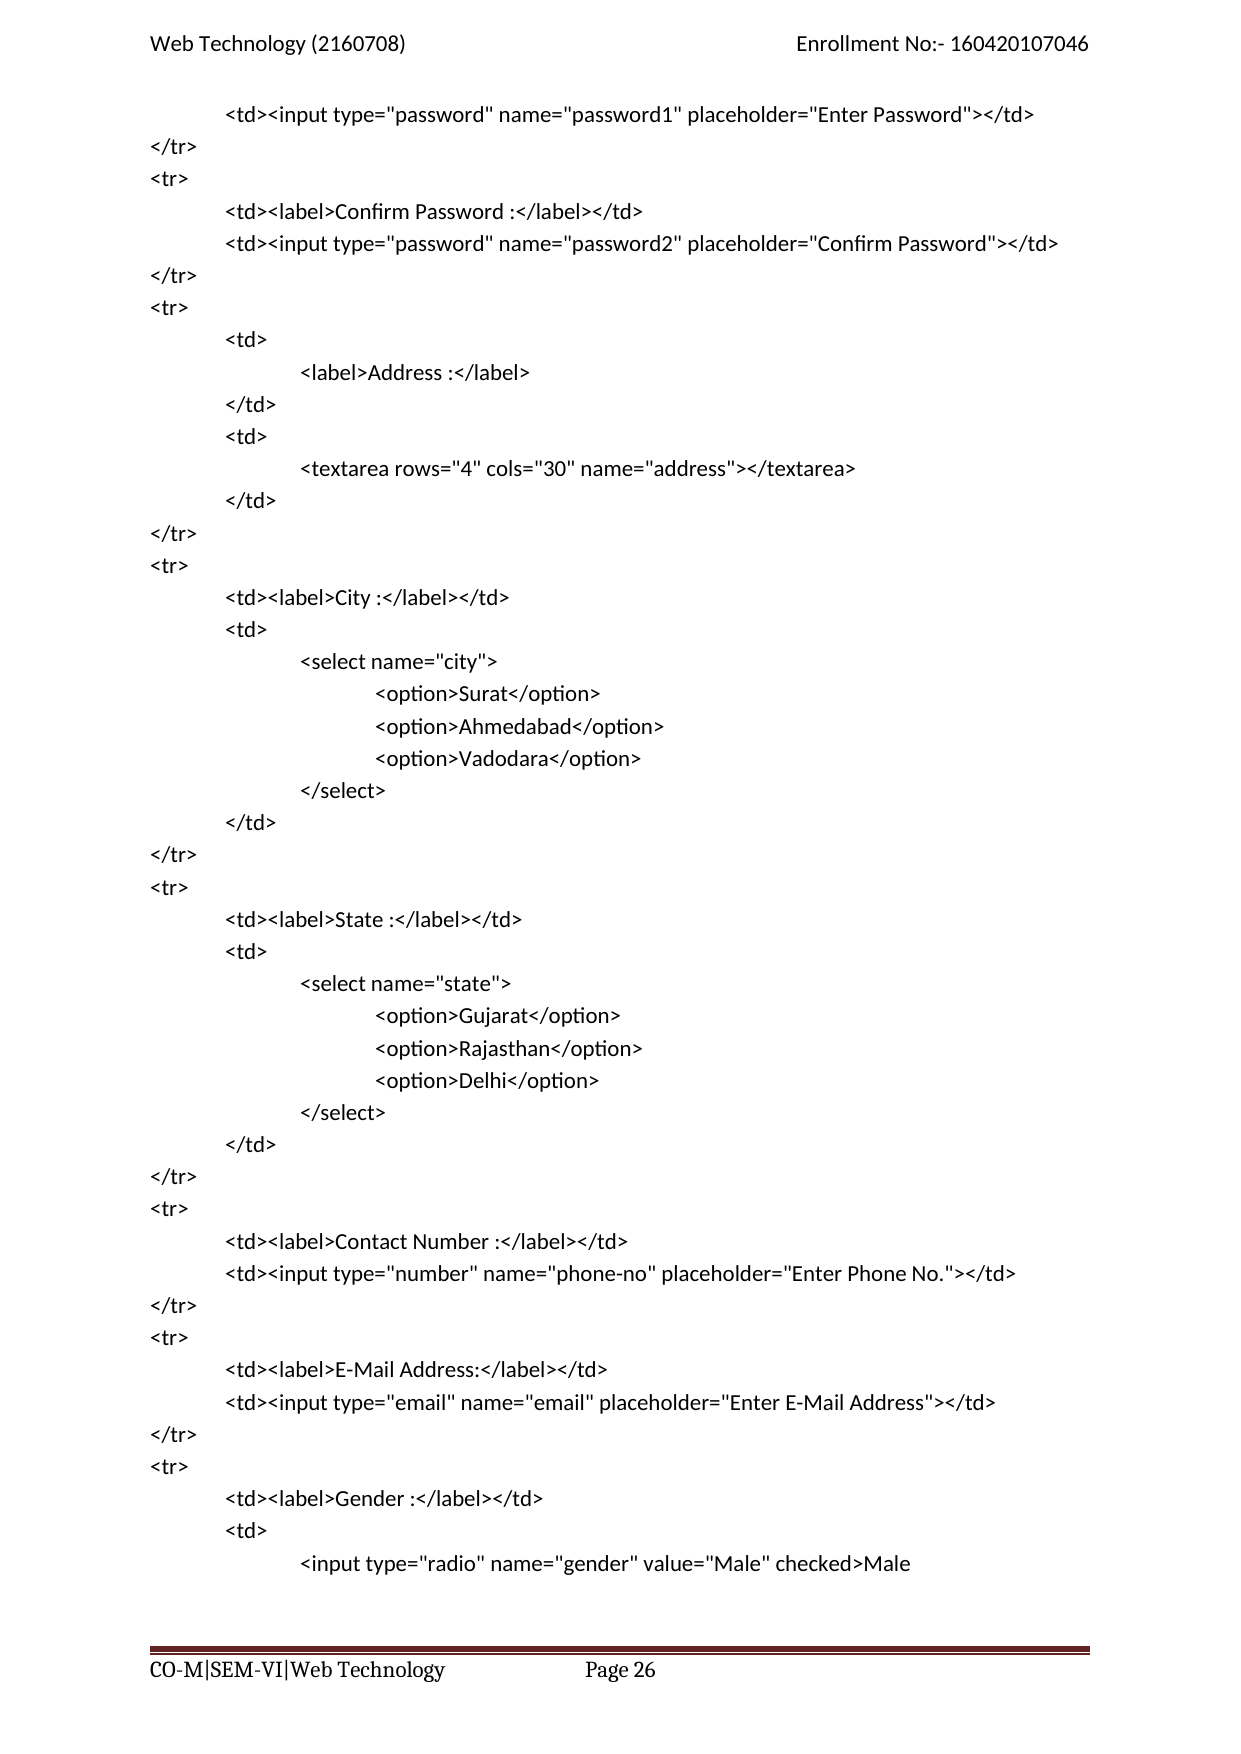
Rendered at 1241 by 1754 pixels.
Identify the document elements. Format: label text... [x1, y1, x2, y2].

text </tr> [150, 841, 1090, 868]
text <select name="state"> [150, 969, 1090, 997]
text </td> [150, 486, 1090, 514]
text <tr> [150, 1452, 1090, 1480]
text <td><input type="password" name="password1" placeholder="Enter Password"></td> [150, 100, 1090, 128]
text <tr> [150, 873, 1090, 901]
text <td><label>Contact Number :</label></td> [150, 1227, 1090, 1255]
text <option>Delhi</option> [150, 1066, 1090, 1094]
text <td><input type="password" name="password2" placeholder="Confirm Password"></td> [150, 229, 1090, 257]
text </select> [150, 776, 1090, 804]
text <option>Ahmedabad</option> [150, 712, 1090, 740]
text </td> [150, 808, 1090, 836]
text </tr> [150, 519, 1090, 547]
text <input type="radio" name="gender" value="Male" checked>Male [150, 1549, 1090, 1577]
text <label>Address :</label> [150, 358, 1090, 386]
text <td> [150, 615, 1090, 643]
text </tr> [150, 261, 1090, 289]
text <td> [150, 326, 1090, 353]
text <tr> [150, 164, 1090, 193]
text <tr> [150, 1194, 1090, 1223]
text <td> [150, 422, 1090, 450]
text <option>Vadodara</option> [150, 744, 1090, 772]
text <td><label>Gender :</label></td> [150, 1484, 1090, 1512]
text <textarea rows="4" cols="30" name="address"></textarea> [150, 454, 1090, 482]
text <select name="city"> [150, 647, 1090, 675]
text <option>Surat</option> [150, 679, 1090, 708]
text </tr> [150, 1291, 1090, 1319]
text </tr> [150, 1420, 1090, 1448]
text <td> [150, 1516, 1090, 1544]
text <td><label>Confirm Password :</label></td> [150, 197, 1090, 225]
text <td><label>State :</label></td> [150, 905, 1090, 933]
text <td><label>City :</label></td> [150, 583, 1090, 611]
text <td><label>E-Mail Address:</label></td> [150, 1356, 1090, 1383]
text </td> [150, 1130, 1090, 1158]
text </tr> [150, 1162, 1090, 1190]
text <td> [150, 937, 1090, 965]
text </td> [150, 390, 1090, 418]
text <tr> [150, 1323, 1090, 1351]
text <option>Rajasthan</option> [150, 1034, 1090, 1062]
text <td><input type="number" name="phone-no" placeholder="Enter Phone No."></td> [150, 1259, 1090, 1287]
text <option>Gujarat</option> [150, 1001, 1090, 1029]
text </select> [150, 1098, 1090, 1126]
text <tr> [150, 293, 1090, 321]
text <td><input type="email" name="email" placeholder="Enter E-Mail Address"></td> [150, 1388, 1090, 1416]
text <tr> [150, 551, 1090, 579]
text </tr> [150, 132, 1090, 160]
